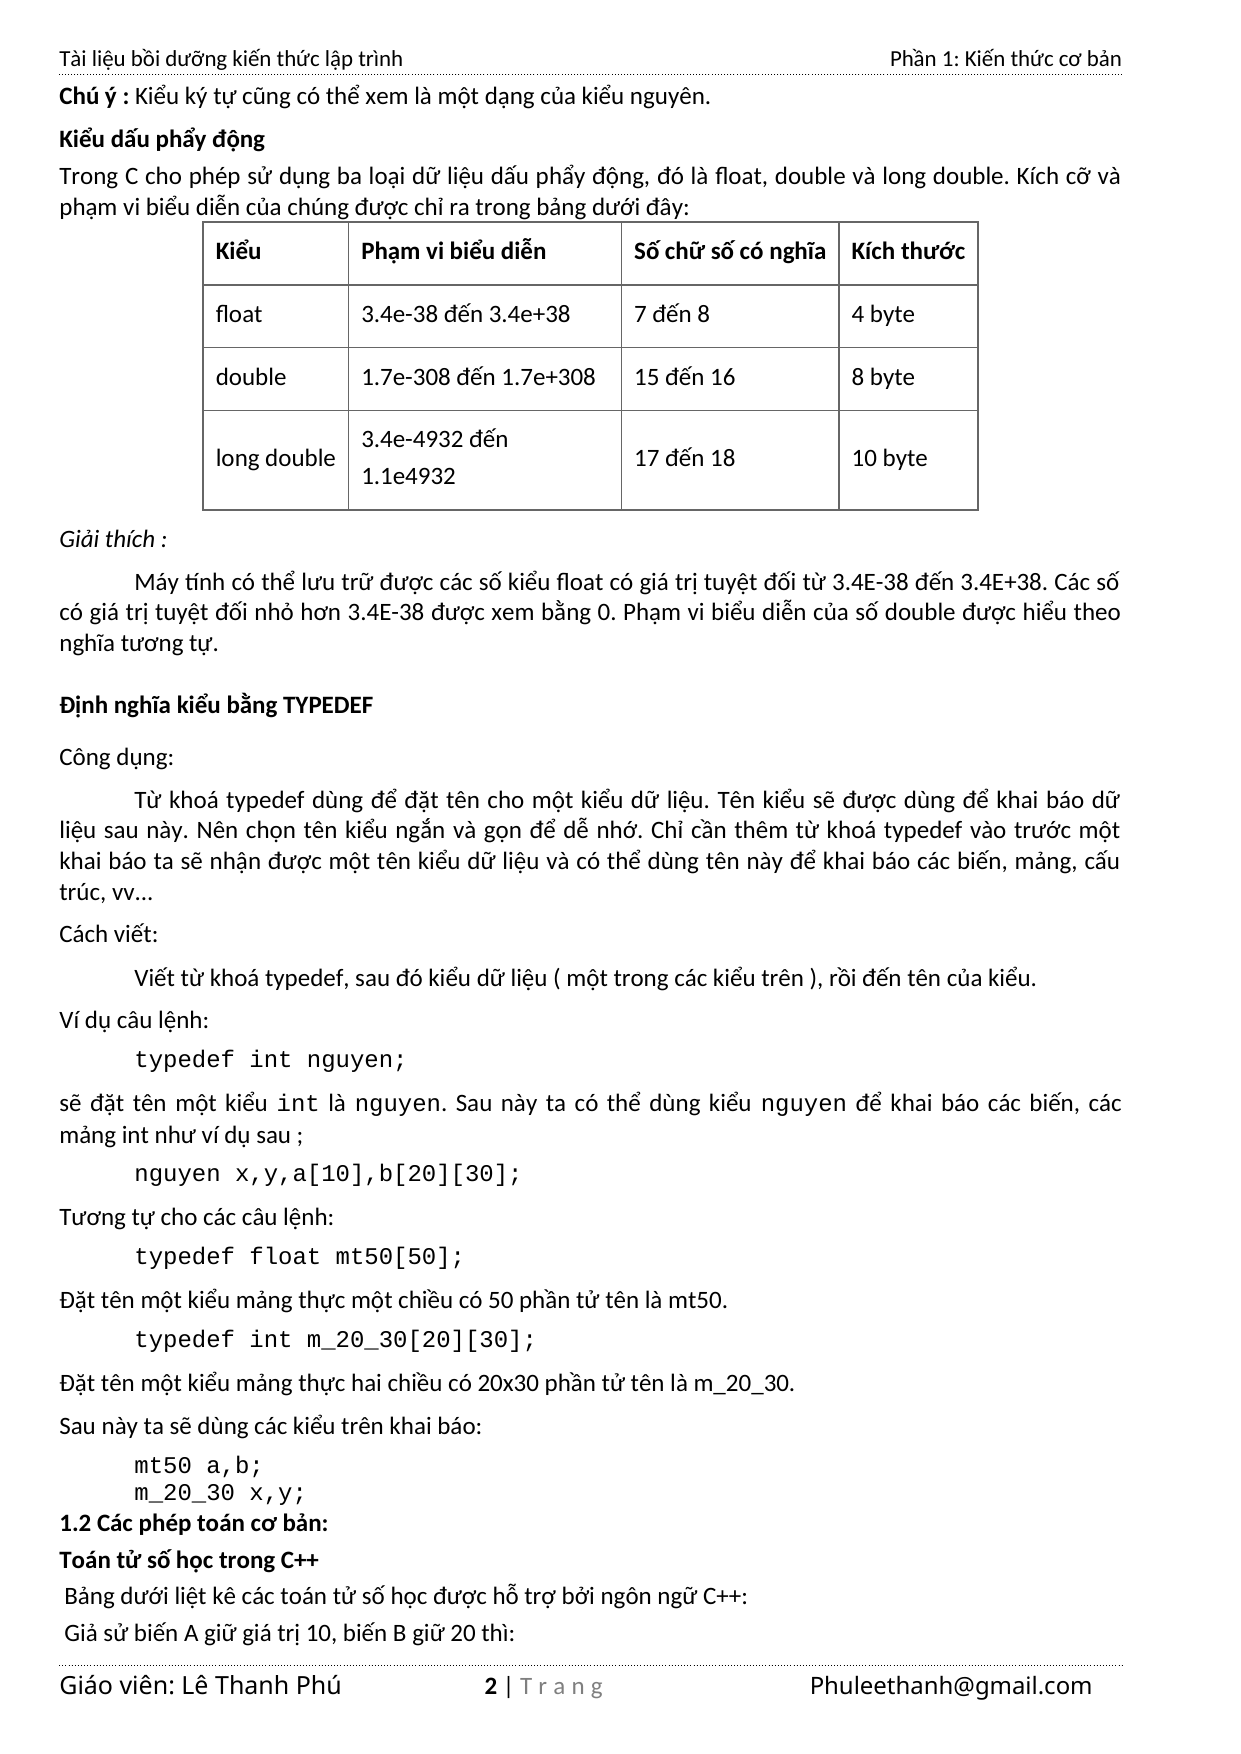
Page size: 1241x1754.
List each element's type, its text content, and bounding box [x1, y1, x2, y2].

table_cell 15 đến 16 [622, 348, 838, 409]
table_cell float [204, 286, 348, 347]
table_cell 7 đến 8 [622, 286, 838, 347]
table_header Số chữ số có nghĩa [622, 223, 838, 284]
table_cell 17 đến 18 [622, 411, 838, 509]
text nguyen x,y,a[10],b[20][30]; [59, 1162, 1137, 1189]
subtitle Định nghĩa kiểu bằng TYPEDEF [59, 689, 1122, 719]
text Cách viết: [59, 919, 1122, 949]
table_cell 3.4e-4932 đến 1.1e4932 [349, 411, 621, 509]
text typedef int nguyen; [59, 1048, 1137, 1075]
table_cell 8 byte [840, 348, 977, 409]
text Giả sử biến A giữ giá trị 10, biến B giữ 20 thì: [64, 1617, 1117, 1648]
text Đặt tên một kiểu mảng thực hai chiều có 20x30 phần tử tên là m_20_30. [59, 1367, 1122, 1397]
table_cell 4 byte [840, 286, 977, 347]
text typedef float mt50[50]; [59, 1244, 1137, 1272]
text Trong C cho phép sử dụng ba loại dữ liệu dấu phẩy động, đó là float, double và long double. Kích cỡ và phạm vi biểu diễn của chúng được chỉ ra trong bảng dưới đây: [59, 160, 1122, 221]
table_cell 1.7e-308 đến 1.7e+308 [349, 348, 621, 409]
text typedef int m_20_30[20][30]; [59, 1327, 1137, 1354]
table_header Phạm vi biểu diễn [349, 223, 621, 284]
text Chú ý : Kiểu ký tự cũng có thể xem là một dạng của kiểu nguyên. [59, 81, 1122, 111]
text mt50 a,b; [59, 1453, 1137, 1480]
table_cell 3.4e-38 đến 3.4e+38 [349, 286, 621, 347]
table_cell long double [204, 411, 348, 509]
subtitle Kiểu dấu phẩy động [59, 123, 1122, 154]
text Tương tự cho các câu lệnh: [59, 1202, 1122, 1232]
text Sau này ta sẽ dùng các kiểu trên khai báo: [59, 1410, 1122, 1441]
text 1.2 Các phép toán cơ bản: [59, 1507, 1122, 1538]
table_cell double [204, 348, 348, 409]
text Toán tử số học trong C++ [59, 1544, 1122, 1574]
table_header Kích thước [840, 223, 977, 284]
text Bảng dưới liệt kê các toán tử số học được hỗ trợ bởi ngôn ngữ C++: [64, 1581, 1117, 1611]
text Máy tính có thể lưu trữ được các số kiểu float có giá trị tuyệt đối từ 3.4E-38 đến 3.4E+38. Các số có giá trị tuyệt đối nhỏ hơn 3.4E-38 được xem bằng 0. Phạm vi biểu diễn của số double được hiểu theo nghĩa tương tự. [59, 566, 1122, 658]
text Công dụng: [59, 741, 1122, 772]
text sẽ đặt tên một kiểu int là nguyen. Sau này ta có thể dùng kiểu nguyen để khai báo các biến, các mảng int như ví dụ sau ; [59, 1087, 1122, 1149]
table_cell 10 byte [840, 411, 977, 509]
text m_20_30 x,y; [59, 1480, 1137, 1507]
text Viết từ khoá typedef, sau đó kiểu dữ liệu ( một trong các kiểu trên ), rồi đến tên của kiểu. [59, 962, 1122, 992]
text Từ khoá typedef dùng để đặt tên cho một kiểu dữ liệu. Tên kiểu sẽ được dùng để khai báo dữ liệu sau này. Nên chọn tên kiểu ngắn và gọn để dễ nhớ. Chỉ cần thêm từ khoá typedef vào trước một khai báo ta sẽ nhận được một tên kiểu dữ liệu và có thể dùng tên này để khai báo các biến, mảng, cấu trúc, vv... [59, 784, 1122, 906]
table_header Kiểu [204, 223, 348, 284]
text Đặt tên một kiểu mảng thực một chiều có 50 phần tử tên là mt50. [59, 1284, 1122, 1315]
text Giải thích : [59, 523, 1122, 553]
text Ví dụ câu lệnh: [59, 1005, 1122, 1035]
